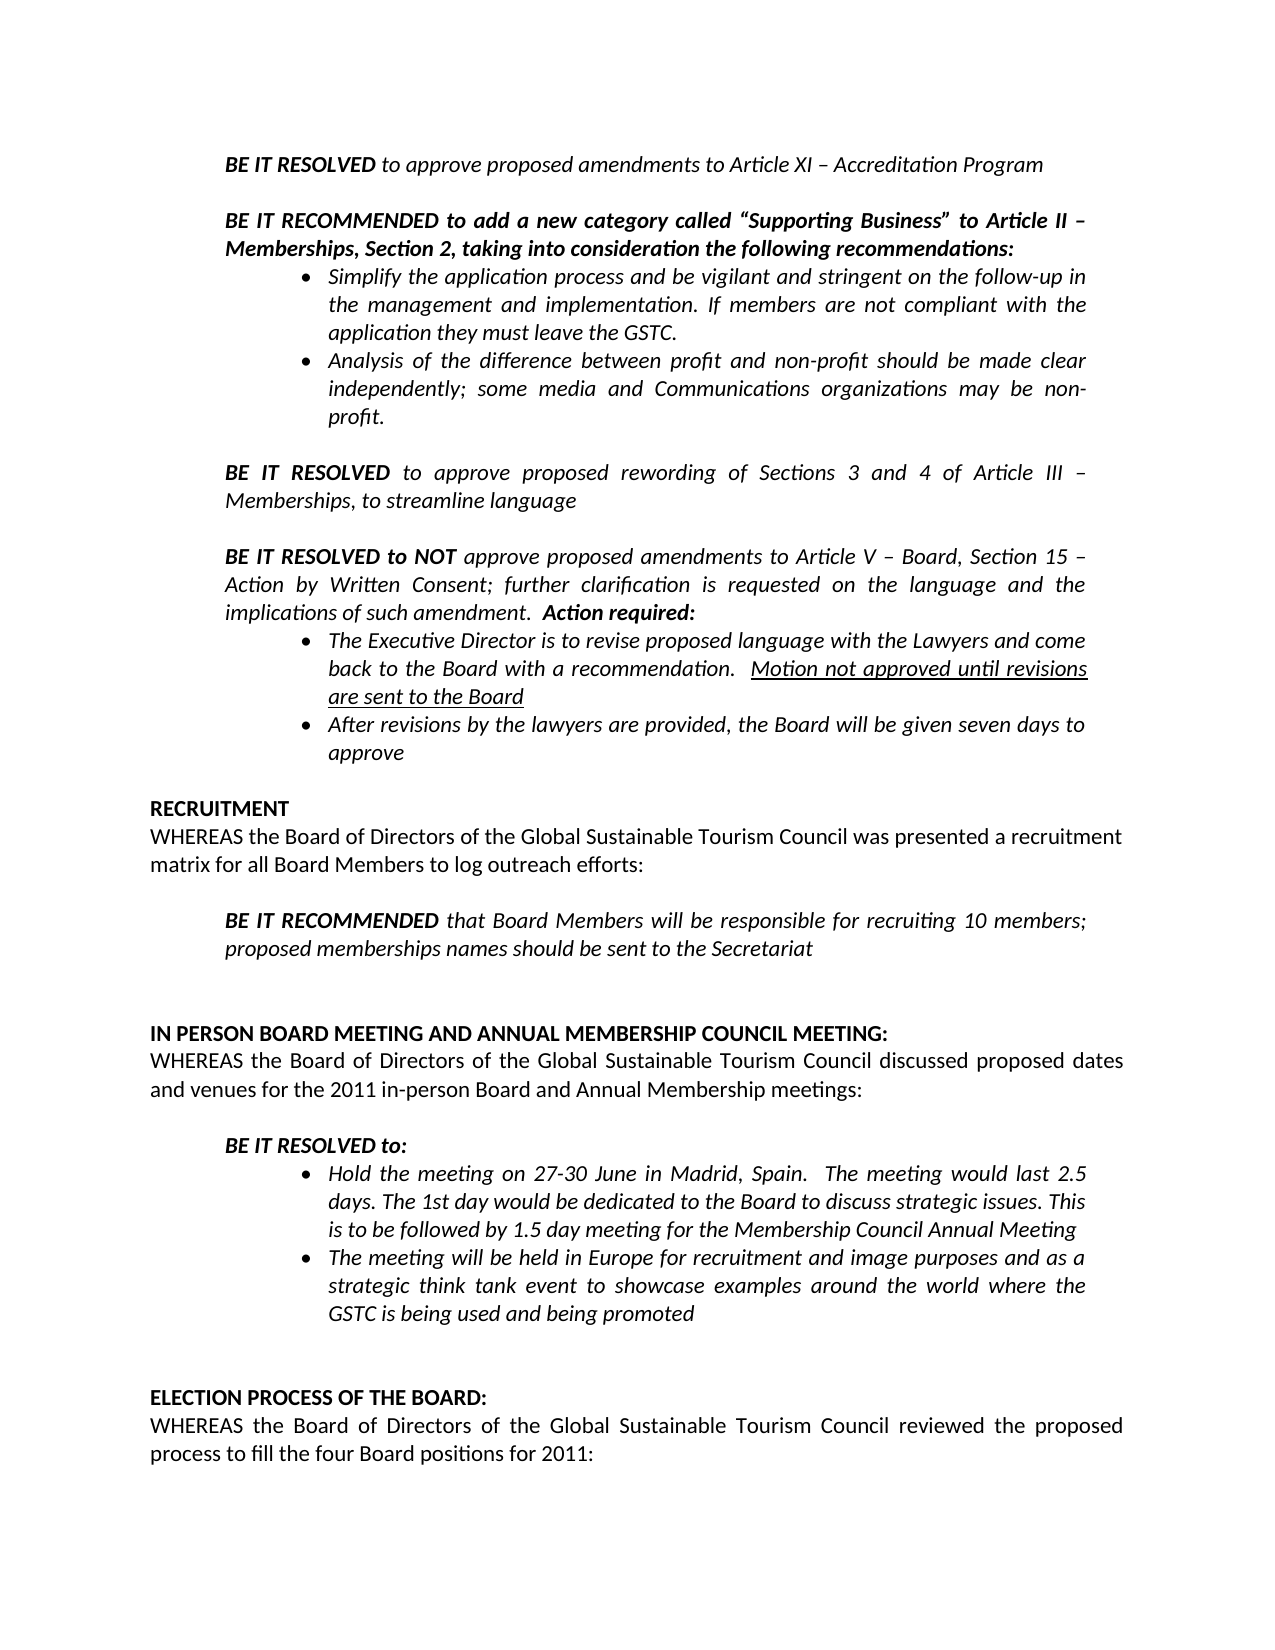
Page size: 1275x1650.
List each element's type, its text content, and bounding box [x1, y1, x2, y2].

text WHEREAS the Board of Directors of the Global Sustainable Tourism Council was presented a recruitment matrix for all Board Members to log outreach efforts: [150, 822, 1125, 878]
text BE IT RESOLVED to: [225, 1131, 1087, 1159]
text ELECTION PROCESS OF THE BOARD: [150, 1383, 1125, 1411]
text RECRUITMENT [150, 794, 1125, 822]
text WHEREAS the Board of Directors of the Global Sustainable Tourism Council discussed proposed dates and venues for the 2011 in-person Board and Annual Membership meetings: [150, 1047, 1125, 1103]
list Analysis of the difference between profit and non-profit should be made clear independently; some media and Communications organizations may be non-profit. [300, 346, 1087, 430]
list Hold the meeting on 27-30 June in Madrid, Spain. The meeting would last 2.5 days. The 1st day would be dedicated to the Board to discuss strategic issues. This is to be followed by 1.5 day meeting for the Membership Council Annual Meeting [300, 1159, 1087, 1243]
text BE IT RESOLVED to NOT approve proposed amendments to Article V – Board, Section 15 –Action by Written Consent; further clarification is requested on the language and the implications of such amendment. Action required: [225, 542, 1087, 626]
text WHEREAS the Board of Directors of the Global Sustainable Tourism Council reviewed the proposed process to fill the four Board positions for 2011: [150, 1411, 1125, 1467]
list Simplify the application process and be vigilant and stringent on the follow-up in the management and implementation. If members are not compliant with the application they must leave the GSTC. [300, 262, 1087, 346]
text BE IT RESOLVED to approve proposed amendments to Article XI – Accreditation Program [225, 150, 1087, 178]
text IN PERSON BOARD MEETING AND ANNUAL MEMBERSHIP COUNCIL MEETING: [150, 1019, 1125, 1047]
text BE IT RESOLVED to approve proposed rewording of Sections 3 and 4 of Article III – Memberships, to streamline language [225, 458, 1087, 514]
text BE IT RECOMMENDED that Board Members will be responsible for recruiting 10 members; proposed memberships names should be sent to the Secretariat [225, 907, 1087, 963]
list The Executive Director is to revise proposed language with the Lawyers and come back to the Board with a recommendation. Motion not approved until revisions are sent to the Board [300, 626, 1087, 710]
list The meeting will be held in Europe for recruitment and image purposes and as a strategic think tank event to showcase examples around the world where the GSTC is being used and being promoted [300, 1243, 1087, 1327]
list After revisions by the lawyers are provided, the Board will be given seven days to approve [300, 710, 1087, 766]
text BE IT RECOMMENDED to add a new category called “Supporting Business” to Article II – Memberships, Section 2, taking into consideration the following recommendations: [225, 206, 1087, 262]
